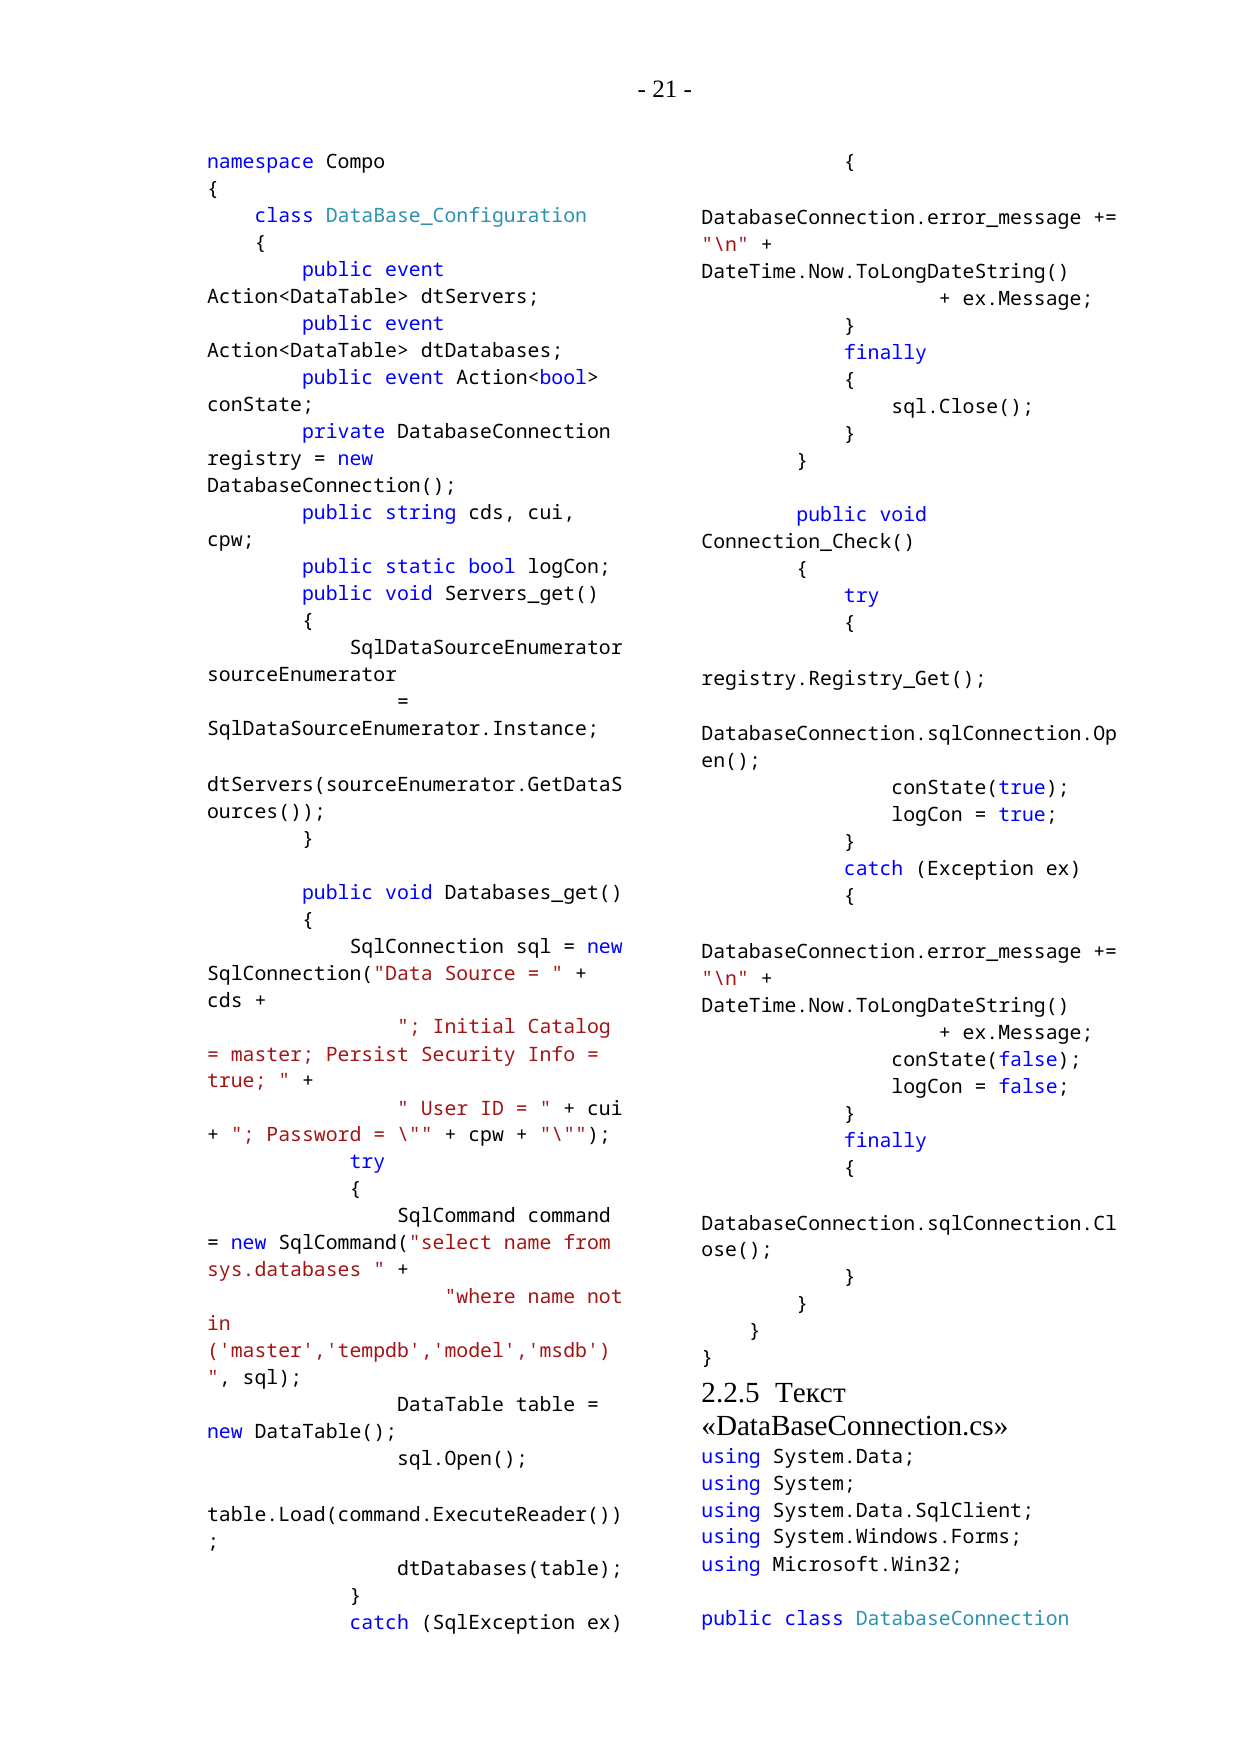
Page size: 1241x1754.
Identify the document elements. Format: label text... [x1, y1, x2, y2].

text try [207, 1148, 627, 1175]
text catch (SqlException ex) [207, 1608, 627, 1635]
text + ex.Message; [701, 284, 1122, 311]
text dtServers(sourceEnumerator.GetDataSources()); [207, 741, 627, 824]
text "where name not in ('master','tempdb','model','msdb')", sql); [207, 1283, 627, 1391]
text } [207, 824, 627, 851]
text { [207, 606, 627, 633]
text " User ID = " + cui + "; Password = \"" + cpw + "\""); [207, 1094, 627, 1148]
text DatabaseConnection.sqlConnection.Close(); [701, 1180, 1122, 1263]
text { [701, 554, 1122, 581]
text { [701, 1153, 1122, 1180]
text public class DatabaseConnection [701, 1604, 1122, 1631]
text SqlCommand command = new SqlCommand("select name from sys.databases " + [207, 1202, 627, 1283]
text } [701, 1263, 1122, 1290]
text using System; [701, 1469, 1122, 1496]
text private DatabaseConnection registry = new DatabaseConnection(); [207, 417, 627, 498]
text } [207, 1581, 627, 1608]
text sql.Close(); [701, 392, 1122, 419]
text using Microsoft.Win32; [701, 1550, 1122, 1577]
text finally [701, 1126, 1122, 1153]
text { [207, 905, 627, 932]
text public void Databases_get() [207, 878, 627, 905]
text } [701, 1099, 1122, 1126]
text { [207, 175, 627, 202]
text + ex.Message; [701, 1018, 1122, 1045]
text } [701, 827, 1122, 854]
text { [701, 148, 1122, 175]
text logCon = false; [701, 1072, 1122, 1099]
text DatabaseConnection.error_message += "\n" + DateTime.Now.ToLongDateString() [701, 908, 1122, 1018]
text registry.Registry_Get(); [701, 635, 1122, 691]
text conState(false); [701, 1045, 1122, 1072]
text table.Load(command.ExecuteReader()); [207, 1471, 627, 1554]
text { [207, 1175, 627, 1202]
text DatabaseConnection.error_message += "\n" + DateTime.Now.ToLongDateString() [701, 175, 1122, 284]
text catch (Exception ex) [701, 854, 1122, 881]
text dtDatabases(table); [207, 1554, 627, 1581]
text { [701, 365, 1122, 392]
text { [207, 229, 627, 256]
subtitle Текст «DataBaseConnection.cs» [701, 1375, 1122, 1442]
text public event Action<DataTable> dtServers; [207, 256, 627, 309]
text public void Servers_get() [207, 579, 627, 606]
text } [701, 446, 1122, 473]
text conState(true); [701, 773, 1122, 801]
text public event Action<DataTable> dtDatabases; [207, 309, 627, 363]
text public static bool logCon; [207, 552, 627, 579]
text } [701, 1317, 1122, 1344]
text using System.Windows.Forms; [701, 1523, 1122, 1550]
text = SqlDataSourceEnumerator.Instance; [207, 687, 627, 741]
text } [701, 311, 1122, 338]
text class DataBase_Configuration [207, 202, 627, 229]
text } [701, 1344, 1122, 1371]
text SqlDataSourceEnumerator sourceEnumerator [207, 633, 627, 687]
text using System.Data.SqlClient; [701, 1496, 1122, 1523]
text using System.Data; [701, 1442, 1122, 1469]
text DatabaseConnection.sqlConnection.Open(); [701, 691, 1122, 773]
text try [701, 581, 1122, 608]
text } [701, 1290, 1122, 1317]
text } [701, 419, 1122, 446]
text { [701, 881, 1122, 908]
text DataTable table = new DataTable(); [207, 1391, 627, 1444]
text public event Action<bool> conState; [207, 363, 627, 417]
text sql.Open(); [207, 1444, 627, 1471]
text namespace Compo [207, 148, 627, 175]
text public void Connection_Check() [701, 500, 1122, 554]
text public string cds, cui, cpw; [207, 498, 627, 552]
text finally [701, 338, 1122, 365]
text SqlConnection sql = new SqlConnection("Data Source = " + cds + [207, 932, 627, 1013]
text logCon = true; [701, 801, 1122, 827]
text { [701, 608, 1122, 635]
text "; Initial Catalog = master; Persist Security Info = true; " + [207, 1013, 627, 1094]
